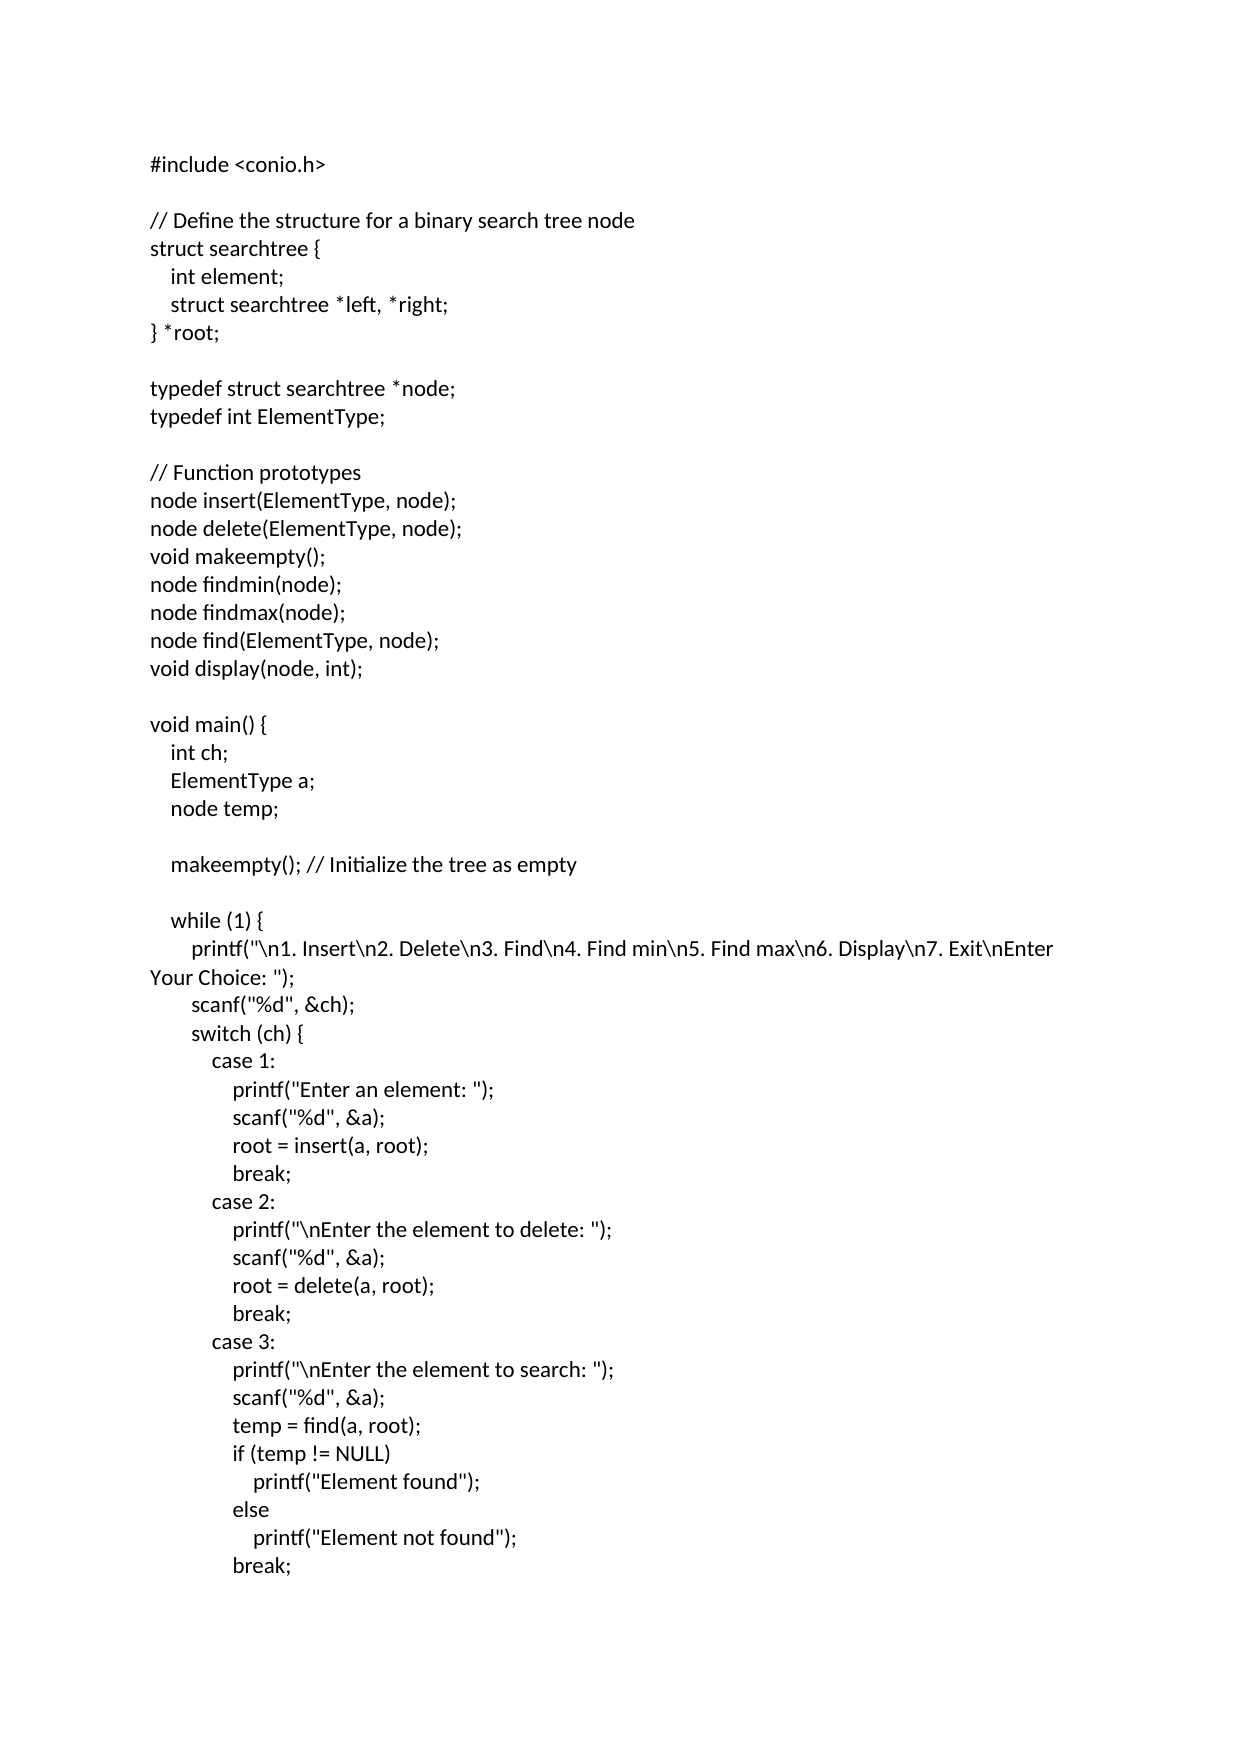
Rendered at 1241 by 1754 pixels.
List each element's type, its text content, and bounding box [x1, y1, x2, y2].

text while (1) { [150, 907, 1090, 934]
text void makeempty(); [150, 542, 1090, 570]
text int ch; [150, 738, 1090, 766]
text printf("\n1. Insert\n2. Delete\n3. Find\n4. Find min\n5. Find max\n6. Display\n7. Exit\nEnter Your Choice: "); [150, 934, 1090, 991]
text temp = find(a, root); [150, 1411, 1090, 1439]
text printf("Enter an element: "); [150, 1075, 1090, 1103]
text void main() { [150, 710, 1090, 738]
text } *root; [150, 318, 1090, 346]
text root = delete(a, root); [150, 1271, 1090, 1299]
text else [150, 1495, 1090, 1523]
text node findmin(node); [150, 570, 1090, 598]
text break; [150, 1551, 1090, 1579]
text printf("Element found"); [150, 1467, 1090, 1495]
text makeempty(); // Initialize the tree as empty [150, 851, 1090, 878]
text node delete(ElementType, node); [150, 514, 1090, 542]
text ElementType a; [150, 766, 1090, 794]
text #include <conio.h> [150, 150, 1090, 178]
text struct searchtree *left, *right; [150, 290, 1090, 318]
text node insert(ElementType, node); [150, 486, 1090, 514]
text // Define the structure for a binary search tree node [150, 206, 1090, 234]
text struct searchtree { [150, 234, 1090, 262]
text if (temp != NULL) [150, 1439, 1090, 1467]
text node findmax(node); [150, 598, 1090, 626]
text switch (ch) { [150, 1019, 1090, 1047]
text scanf("%d", &a); [150, 1243, 1090, 1271]
text scanf("%d", &ch); [150, 991, 1090, 1019]
text printf("\nEnter the element to delete: "); [150, 1215, 1090, 1243]
text scanf("%d", &a); [150, 1103, 1090, 1131]
text void display(node, int); [150, 654, 1090, 682]
text node temp; [150, 794, 1090, 822]
text break; [150, 1159, 1090, 1187]
text printf("Element not found"); [150, 1523, 1090, 1551]
text int element; [150, 262, 1090, 290]
text break; [150, 1299, 1090, 1327]
text printf("\nEnter the element to search: "); [150, 1355, 1090, 1383]
text root = insert(a, root); [150, 1131, 1090, 1159]
text typedef struct searchtree *node; [150, 374, 1090, 402]
text case 1: [150, 1047, 1090, 1075]
text node find(ElementType, node); [150, 626, 1090, 654]
text case 2: [150, 1187, 1090, 1215]
text typedef int ElementType; [150, 402, 1090, 430]
text case 3: [150, 1327, 1090, 1355]
text scanf("%d", &a); [150, 1383, 1090, 1411]
text // Function prototypes [150, 458, 1090, 486]
